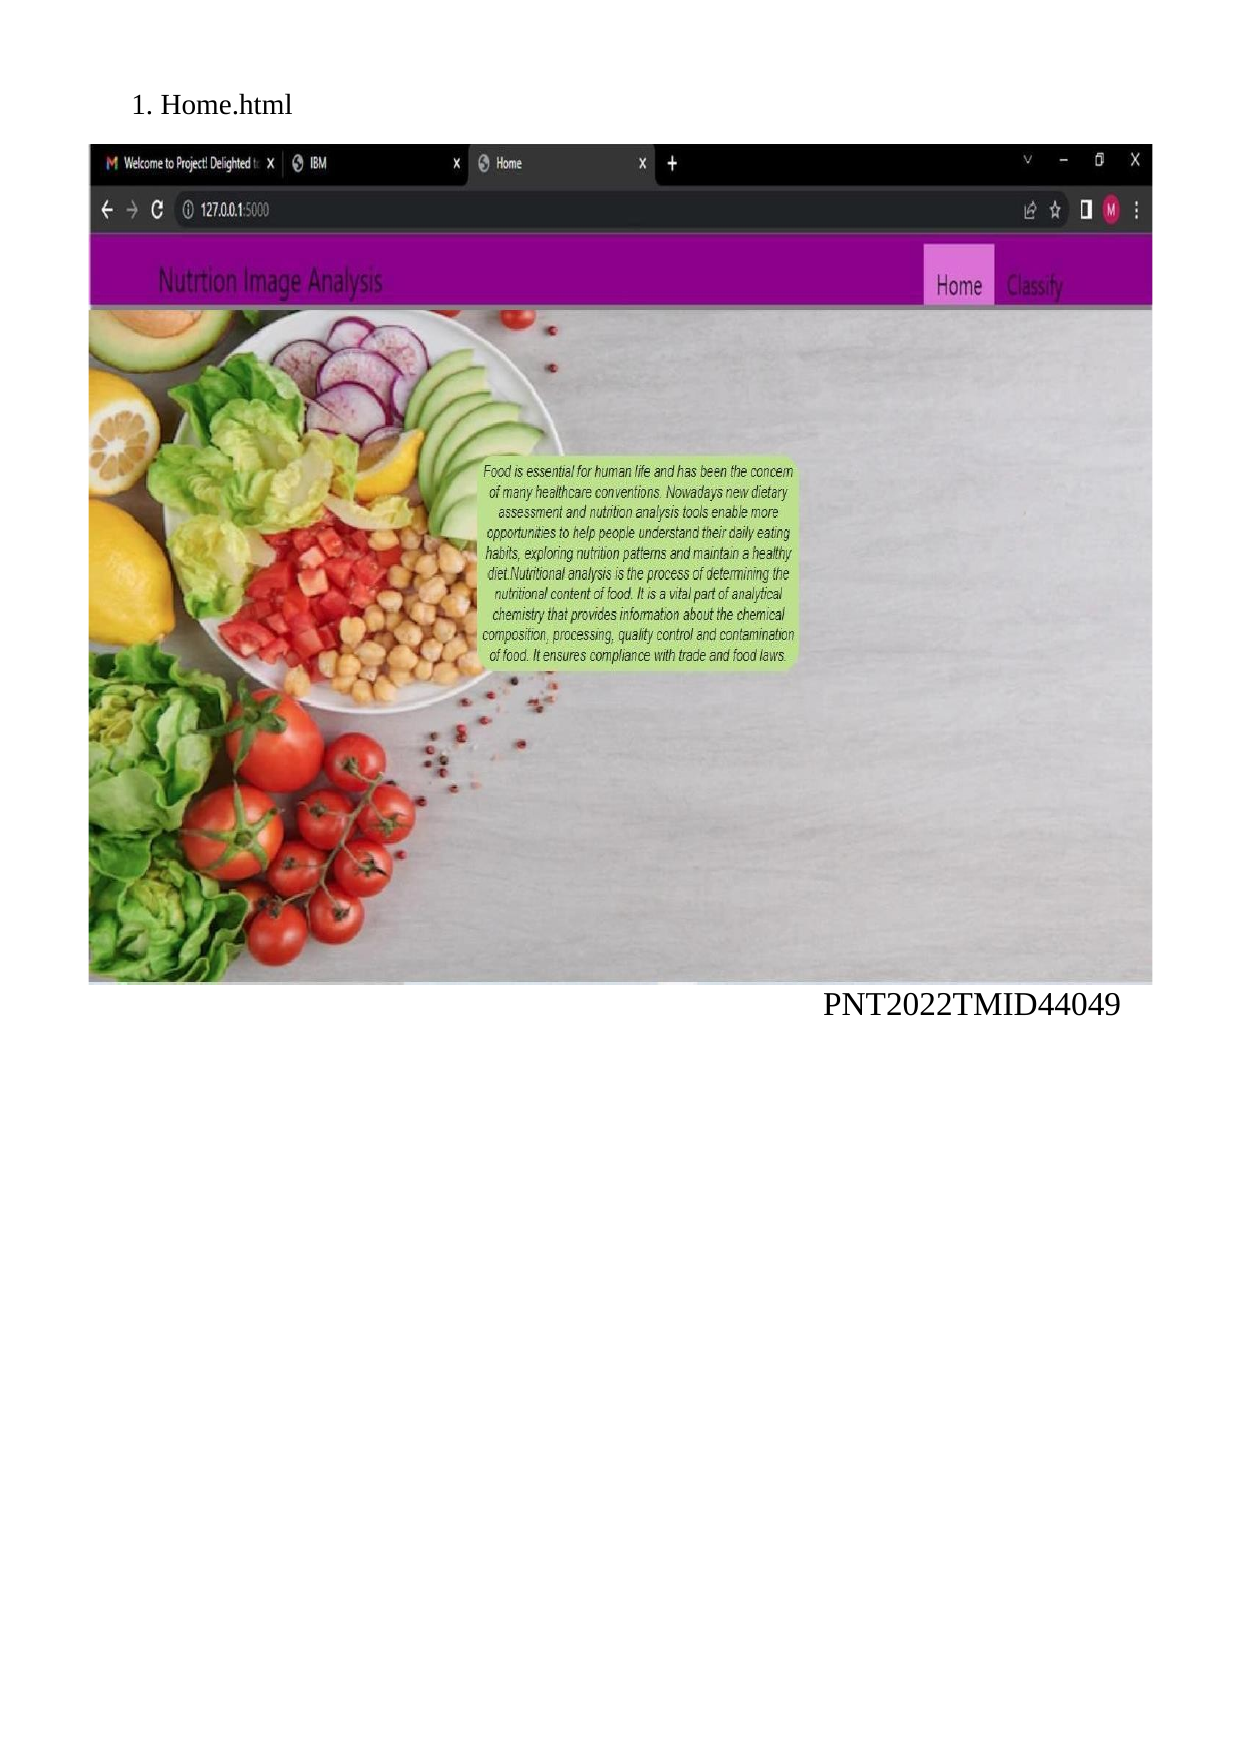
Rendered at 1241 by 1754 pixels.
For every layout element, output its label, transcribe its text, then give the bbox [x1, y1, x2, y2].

list Home.html [131, 87, 1184, 121]
picture [88, 144, 1153, 985]
